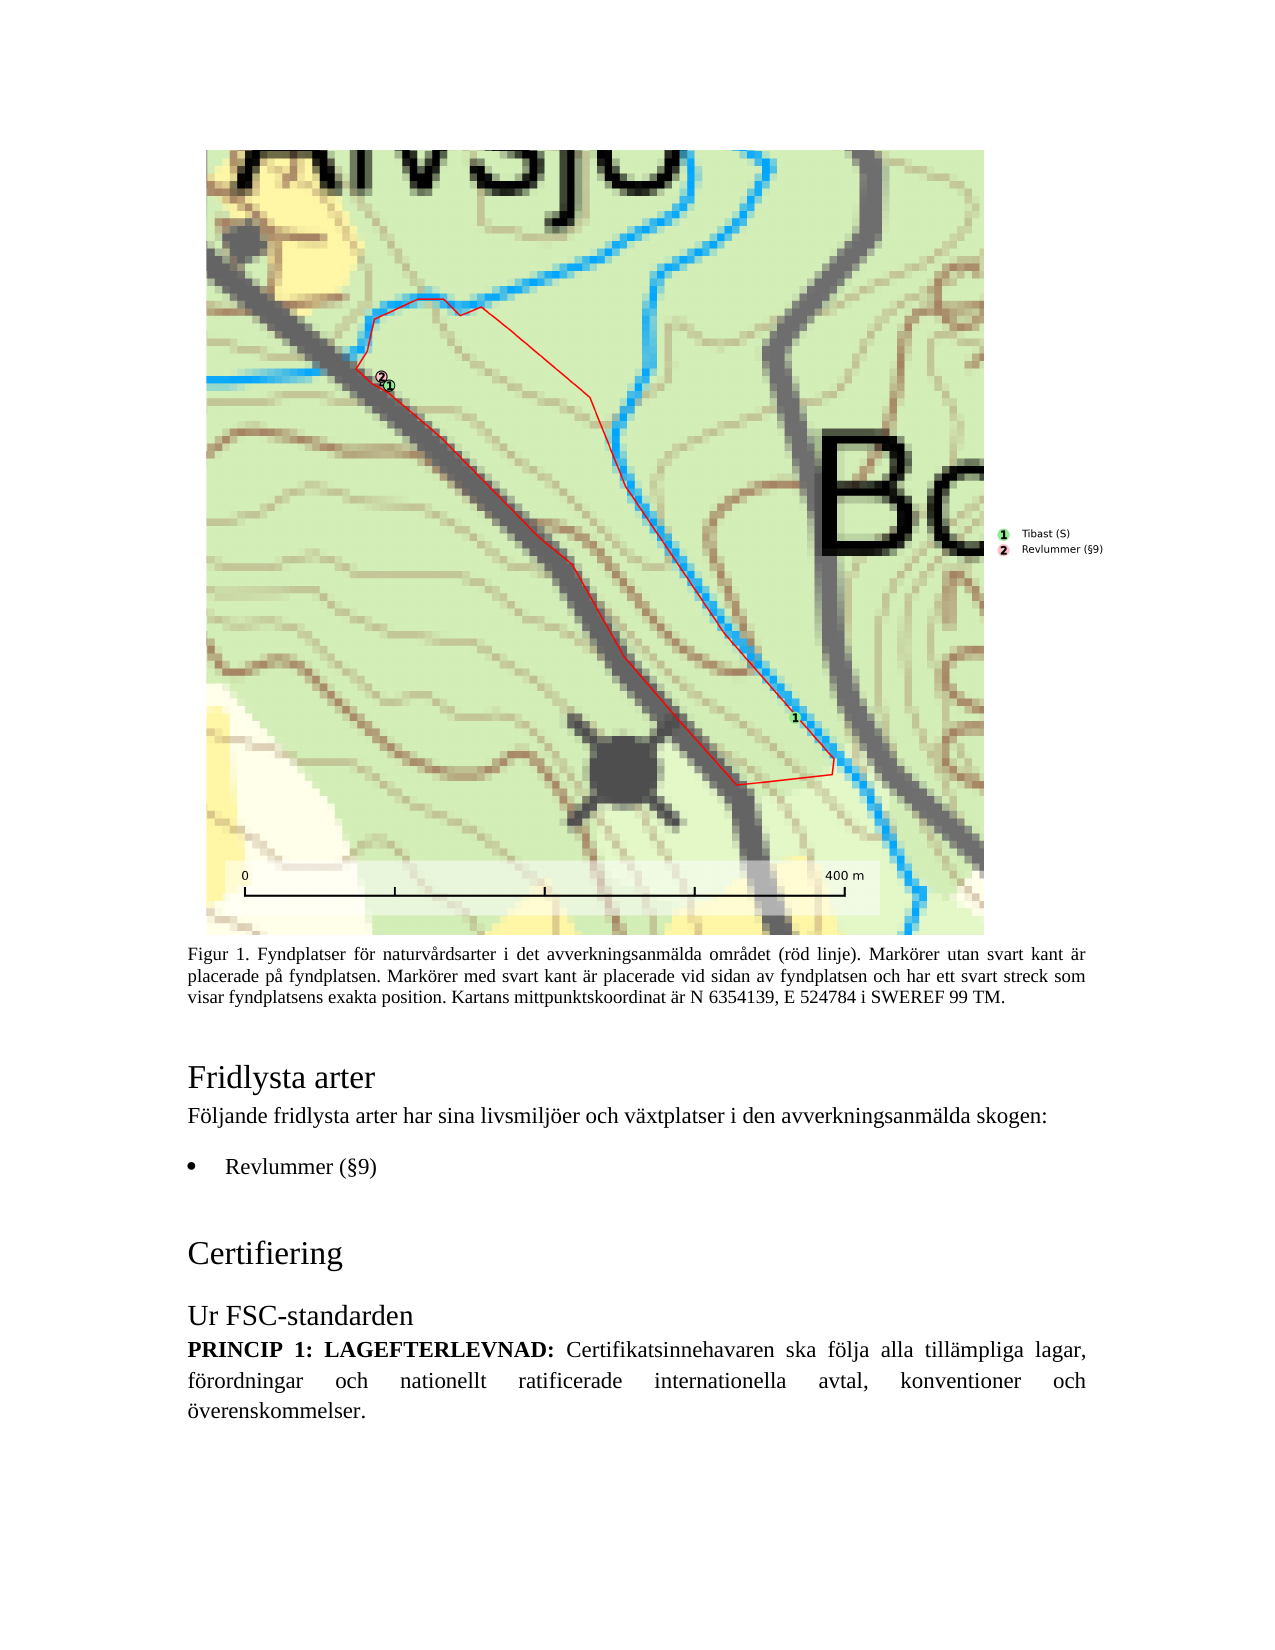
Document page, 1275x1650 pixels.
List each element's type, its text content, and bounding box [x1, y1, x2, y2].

subtitle Fridlysta arter [187, 1058, 1087, 1096]
picture [206, 150, 1107, 935]
list Revlummer (§9) [187, 1153, 1087, 1179]
subtitle Certifiering [187, 1233, 1087, 1271]
text Följande fridlysta arter har sina livsmiljöer och växtplatser i den avverkningsanmälda skogen: [187, 1102, 1087, 1128]
text PRINCIP 1: LAGEFTERLEVNAD: Certifikatsinnehavaren ska följa alla tillämpliga lagar, förordningar och nationellt ratificerade internationella avtal, konventioner och överenskommelser. [187, 1337, 1087, 1423]
text Figur 1. Fyndplatser för naturvårdsarter i det avverkningsanmälda området (röd linje). Markörer utan svart kant är placerade på fyndplatsen. Markörer med svart kant är placerade vid sidan av fyndplatsen och har ett svart streck som visar fyndplatsens exakta position. Kartans mittpunktskoordinat är N 6354139, E 524784 i SWEREF 99 TM. [187, 943, 1087, 1008]
subtitle Ur FSC-standarden [187, 1298, 1087, 1332]
